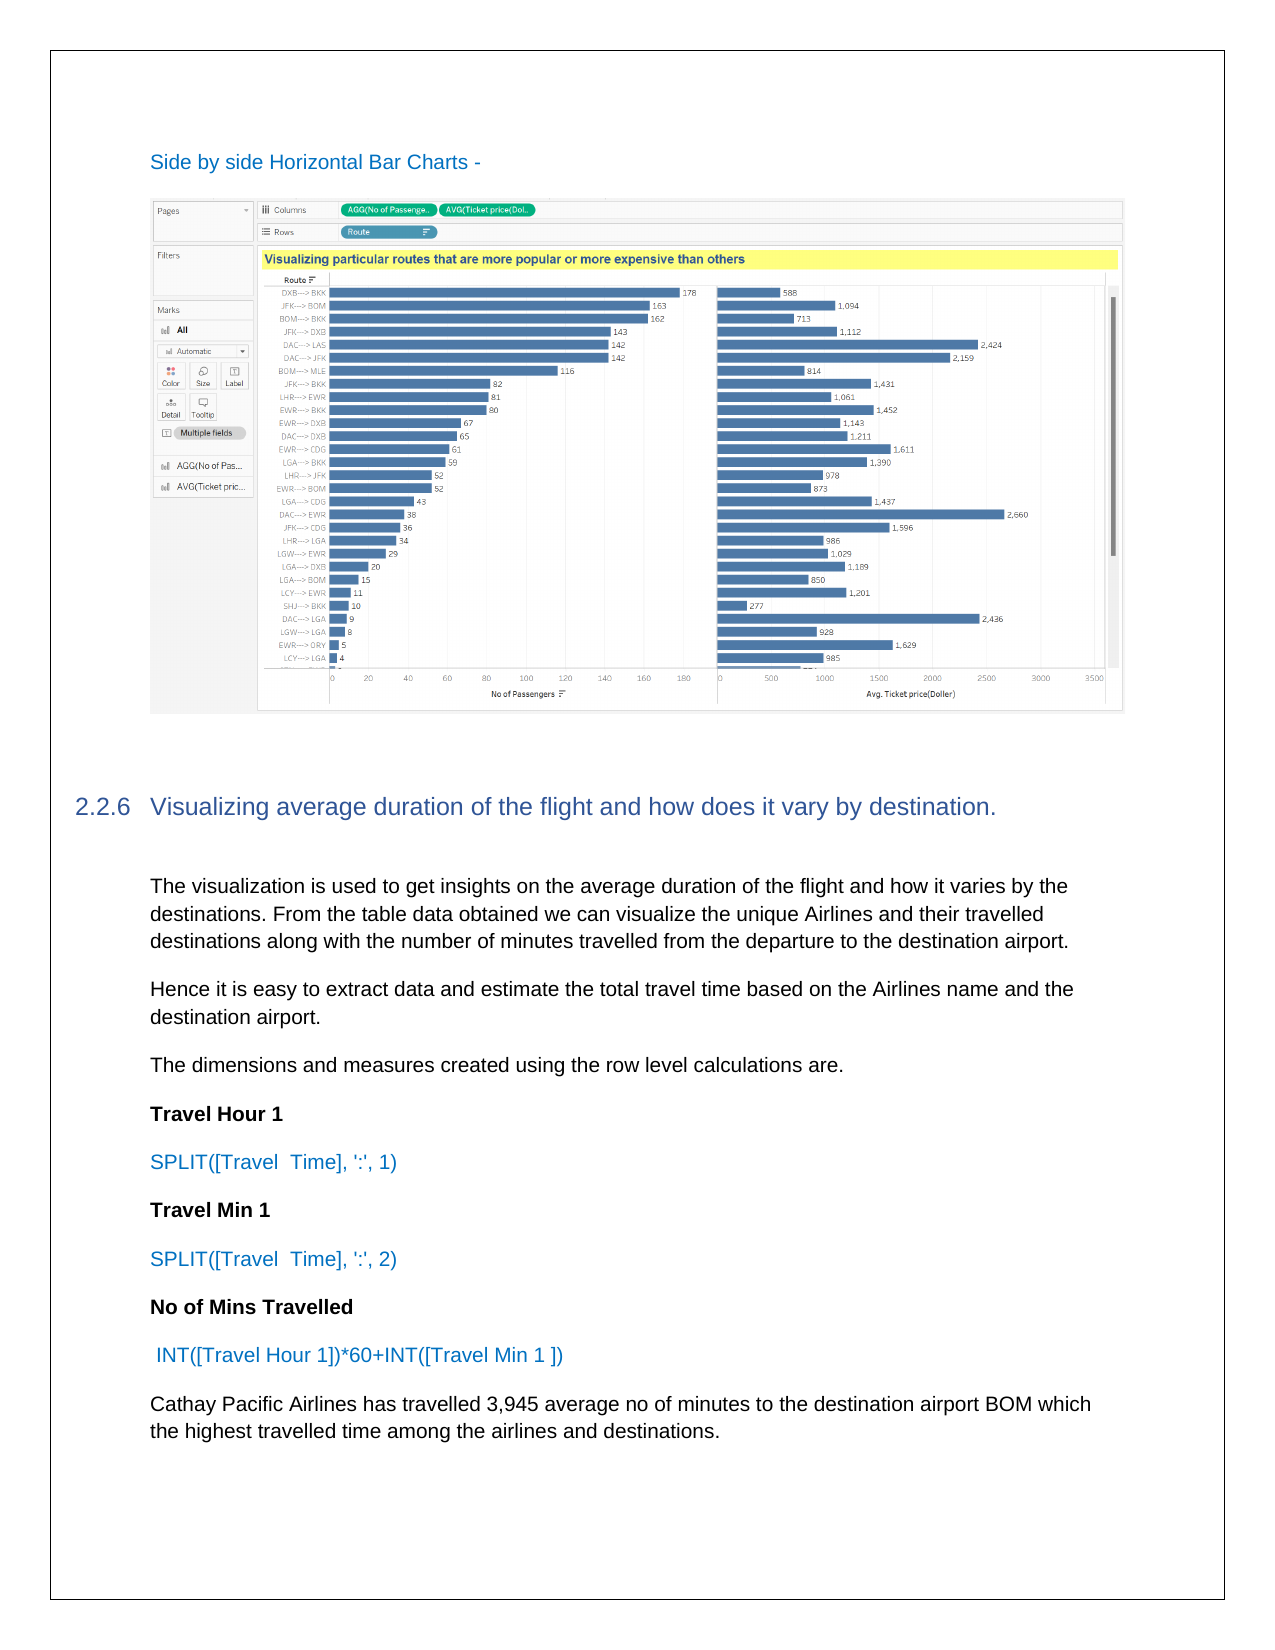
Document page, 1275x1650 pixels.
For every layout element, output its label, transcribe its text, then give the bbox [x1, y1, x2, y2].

text Hence it is easy to extract data and estimate the total travel time based on the Airlines name and the destination airport. [150, 977, 1125, 1029]
text SPLIT([Travel Time], ':', 1) [150, 1150, 1125, 1174]
picture [150, 198, 1125, 714]
text Travel Min 1 [150, 1198, 1125, 1222]
text Side by side Horizontal Bar Charts - [150, 150, 1125, 174]
text Travel Hour 1 [150, 1101, 1125, 1125]
text No of Mins Travelled [150, 1295, 1125, 1319]
text Cathay Pacific Airlines has travelled 3,945 average no of minutes to the destination airport BOM which the highest travelled time among the airlines and destinations. [150, 1391, 1125, 1443]
text The dimensions and measures created using the row level calculations are. [150, 1053, 1125, 1077]
subtitle Visualizing average duration of the flight and how does it vary by destination. [75, 792, 1125, 821]
text SPLIT([Travel Time], ':', 2) [150, 1246, 1125, 1270]
text INT([Travel Hour 1])*60+INT([Travel Min 1 ]) [150, 1343, 1125, 1367]
text The visualization is used to get insights on the average duration of the flight and how it varies by the destinations. From the table data obtained we can visualize the unique Airlines and their travelled destinations along with the number of minutes travelled from the departure to the destination airport. [150, 874, 1125, 953]
